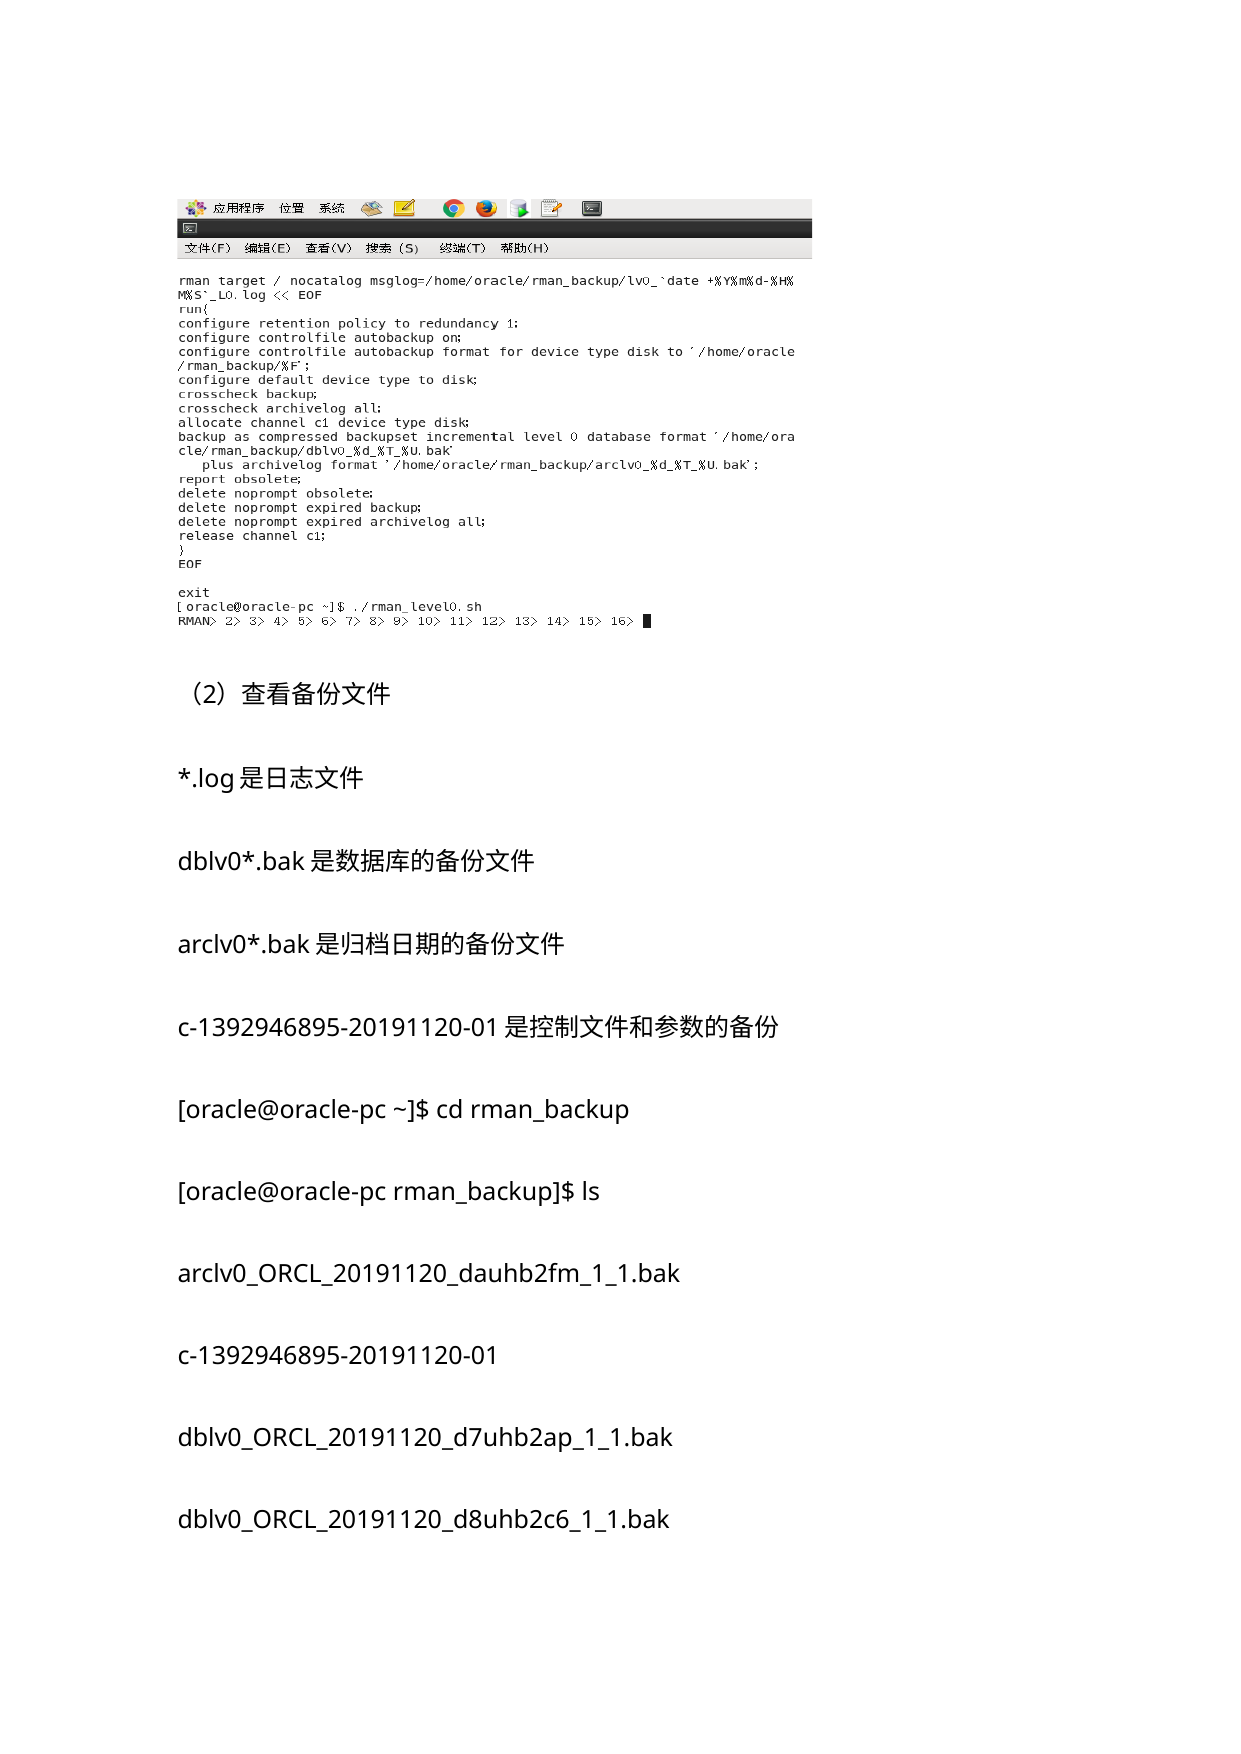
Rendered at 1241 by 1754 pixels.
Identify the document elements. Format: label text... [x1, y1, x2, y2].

list （2）查看备份文件 [177, 661, 1087, 726]
list [oracle@oracle-pc ~]$ cd rman_backup [177, 1076, 1087, 1141]
list c-1392946895-20191120-01 [177, 1322, 1087, 1387]
list arclv0*.bak是归档日期的备份文件 [177, 910, 1087, 975]
list c-1392946895-20191120-01是控制文件和参数的备份 [177, 993, 1087, 1058]
list dblv0_ORCL_20191120_d8uhb2c6_1_1.bak [177, 1486, 1087, 1551]
list arclv0_ORCL_20191120_dauhb2fm_1_1.bak [177, 1240, 1087, 1305]
picture [177, 199, 813, 642]
list dblv0_ORCL_20191120_d7uhb2ap_1_1.bak [177, 1404, 1087, 1469]
list dblv0*.bak是数据库的备份文件 [177, 827, 1087, 892]
list [oracle@oracle-pc rman_backup]$ ls [177, 1158, 1087, 1223]
list *.log是日志文件 [177, 744, 1087, 809]
